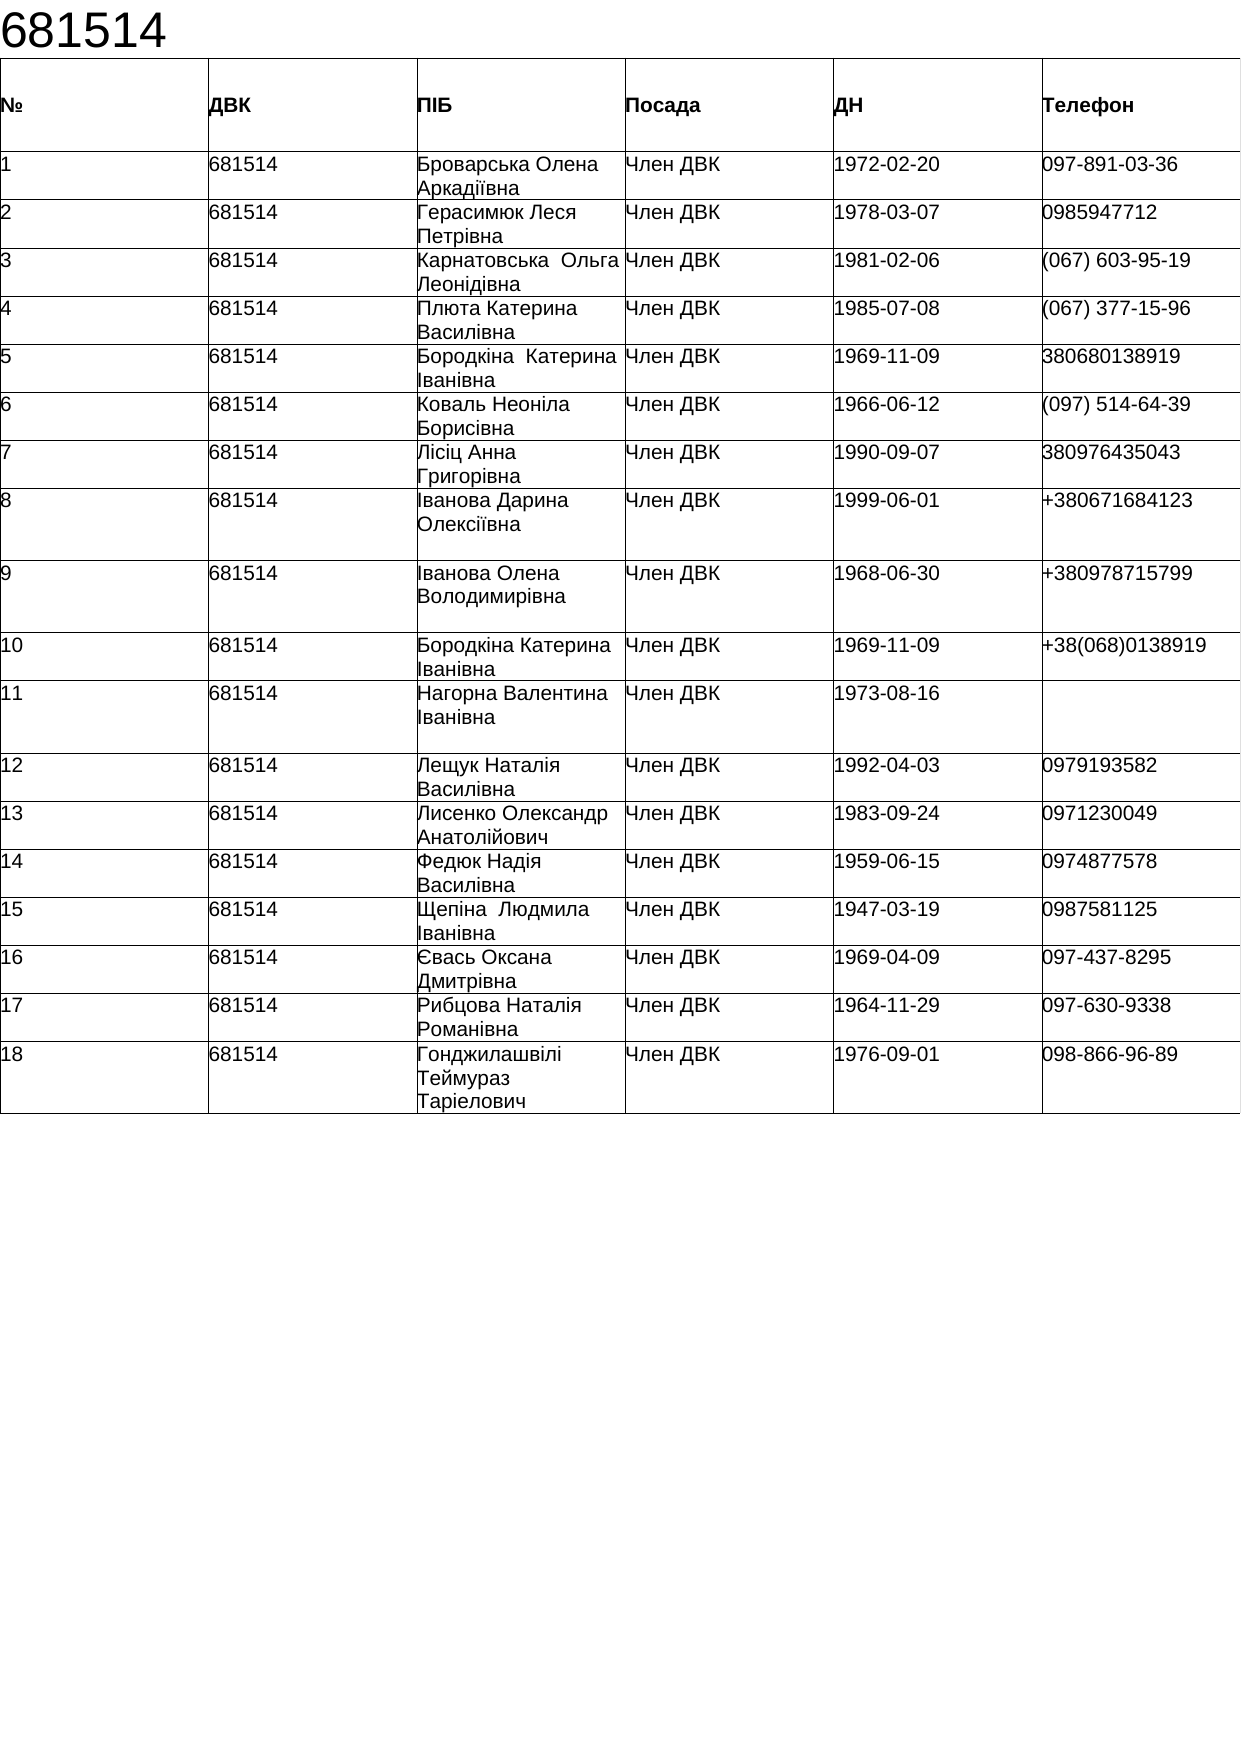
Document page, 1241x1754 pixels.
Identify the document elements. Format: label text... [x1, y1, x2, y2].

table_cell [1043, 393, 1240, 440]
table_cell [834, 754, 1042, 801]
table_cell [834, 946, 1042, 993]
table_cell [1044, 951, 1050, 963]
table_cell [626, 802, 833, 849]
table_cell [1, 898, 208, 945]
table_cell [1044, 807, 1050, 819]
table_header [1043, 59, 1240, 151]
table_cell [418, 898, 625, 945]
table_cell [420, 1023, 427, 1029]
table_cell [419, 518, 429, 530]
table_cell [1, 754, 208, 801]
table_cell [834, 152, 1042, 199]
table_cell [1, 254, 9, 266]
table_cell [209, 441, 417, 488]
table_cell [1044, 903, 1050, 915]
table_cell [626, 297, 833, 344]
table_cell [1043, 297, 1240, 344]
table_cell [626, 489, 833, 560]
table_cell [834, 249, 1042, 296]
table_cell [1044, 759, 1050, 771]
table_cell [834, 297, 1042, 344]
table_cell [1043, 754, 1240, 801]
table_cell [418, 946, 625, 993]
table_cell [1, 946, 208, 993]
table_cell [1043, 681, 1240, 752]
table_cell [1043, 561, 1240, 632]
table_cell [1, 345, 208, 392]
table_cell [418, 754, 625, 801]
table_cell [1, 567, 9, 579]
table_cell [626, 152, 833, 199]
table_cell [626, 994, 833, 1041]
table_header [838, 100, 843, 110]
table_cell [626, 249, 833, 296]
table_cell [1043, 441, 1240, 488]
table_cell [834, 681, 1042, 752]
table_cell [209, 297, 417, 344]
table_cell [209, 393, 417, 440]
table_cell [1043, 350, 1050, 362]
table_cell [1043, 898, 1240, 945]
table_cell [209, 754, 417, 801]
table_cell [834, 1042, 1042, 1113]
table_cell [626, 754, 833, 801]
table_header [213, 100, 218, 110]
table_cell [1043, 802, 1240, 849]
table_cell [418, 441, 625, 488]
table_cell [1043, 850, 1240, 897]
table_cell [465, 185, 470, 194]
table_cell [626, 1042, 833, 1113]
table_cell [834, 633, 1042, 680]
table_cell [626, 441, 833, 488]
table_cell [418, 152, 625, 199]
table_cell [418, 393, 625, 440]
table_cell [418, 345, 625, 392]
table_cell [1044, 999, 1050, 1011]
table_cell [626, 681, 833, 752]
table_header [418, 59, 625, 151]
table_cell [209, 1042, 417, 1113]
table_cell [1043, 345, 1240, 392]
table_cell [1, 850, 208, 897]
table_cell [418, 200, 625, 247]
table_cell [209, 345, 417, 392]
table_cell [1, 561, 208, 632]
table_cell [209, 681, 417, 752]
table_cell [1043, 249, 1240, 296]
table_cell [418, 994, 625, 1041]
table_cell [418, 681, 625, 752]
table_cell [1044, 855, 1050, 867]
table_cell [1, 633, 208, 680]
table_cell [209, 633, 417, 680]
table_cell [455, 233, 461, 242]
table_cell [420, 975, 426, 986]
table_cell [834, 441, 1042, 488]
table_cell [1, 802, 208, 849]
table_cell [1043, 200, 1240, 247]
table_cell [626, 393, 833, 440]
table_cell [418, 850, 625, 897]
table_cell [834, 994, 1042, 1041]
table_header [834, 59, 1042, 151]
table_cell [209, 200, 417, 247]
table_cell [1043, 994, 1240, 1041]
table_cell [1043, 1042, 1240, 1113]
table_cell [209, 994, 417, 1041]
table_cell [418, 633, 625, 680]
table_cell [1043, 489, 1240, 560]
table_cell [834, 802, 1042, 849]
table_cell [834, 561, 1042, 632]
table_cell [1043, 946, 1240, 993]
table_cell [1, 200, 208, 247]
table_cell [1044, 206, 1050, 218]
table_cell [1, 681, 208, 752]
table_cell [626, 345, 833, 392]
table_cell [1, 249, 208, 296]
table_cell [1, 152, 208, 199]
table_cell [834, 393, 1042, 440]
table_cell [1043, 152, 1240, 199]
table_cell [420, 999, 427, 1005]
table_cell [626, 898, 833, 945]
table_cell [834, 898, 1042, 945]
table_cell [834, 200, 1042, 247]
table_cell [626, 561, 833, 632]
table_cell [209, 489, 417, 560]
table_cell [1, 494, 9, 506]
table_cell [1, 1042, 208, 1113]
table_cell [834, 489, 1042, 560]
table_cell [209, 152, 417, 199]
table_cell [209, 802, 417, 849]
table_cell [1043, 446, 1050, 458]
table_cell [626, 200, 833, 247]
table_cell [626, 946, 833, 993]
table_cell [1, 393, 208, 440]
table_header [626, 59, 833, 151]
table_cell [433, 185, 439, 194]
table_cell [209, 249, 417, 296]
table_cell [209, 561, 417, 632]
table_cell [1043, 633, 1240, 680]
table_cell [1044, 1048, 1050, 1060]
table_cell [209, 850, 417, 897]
text 681514 [0, 0, 1240, 57]
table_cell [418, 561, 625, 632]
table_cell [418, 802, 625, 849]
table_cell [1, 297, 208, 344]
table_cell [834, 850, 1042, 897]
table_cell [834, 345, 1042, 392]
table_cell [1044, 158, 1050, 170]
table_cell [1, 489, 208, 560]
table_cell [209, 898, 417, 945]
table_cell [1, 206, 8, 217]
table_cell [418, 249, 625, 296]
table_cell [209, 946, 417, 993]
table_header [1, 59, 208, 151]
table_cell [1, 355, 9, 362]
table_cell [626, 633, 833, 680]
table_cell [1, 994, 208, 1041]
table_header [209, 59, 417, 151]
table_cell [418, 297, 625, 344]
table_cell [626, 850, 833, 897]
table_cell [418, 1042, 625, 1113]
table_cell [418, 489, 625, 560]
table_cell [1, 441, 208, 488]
